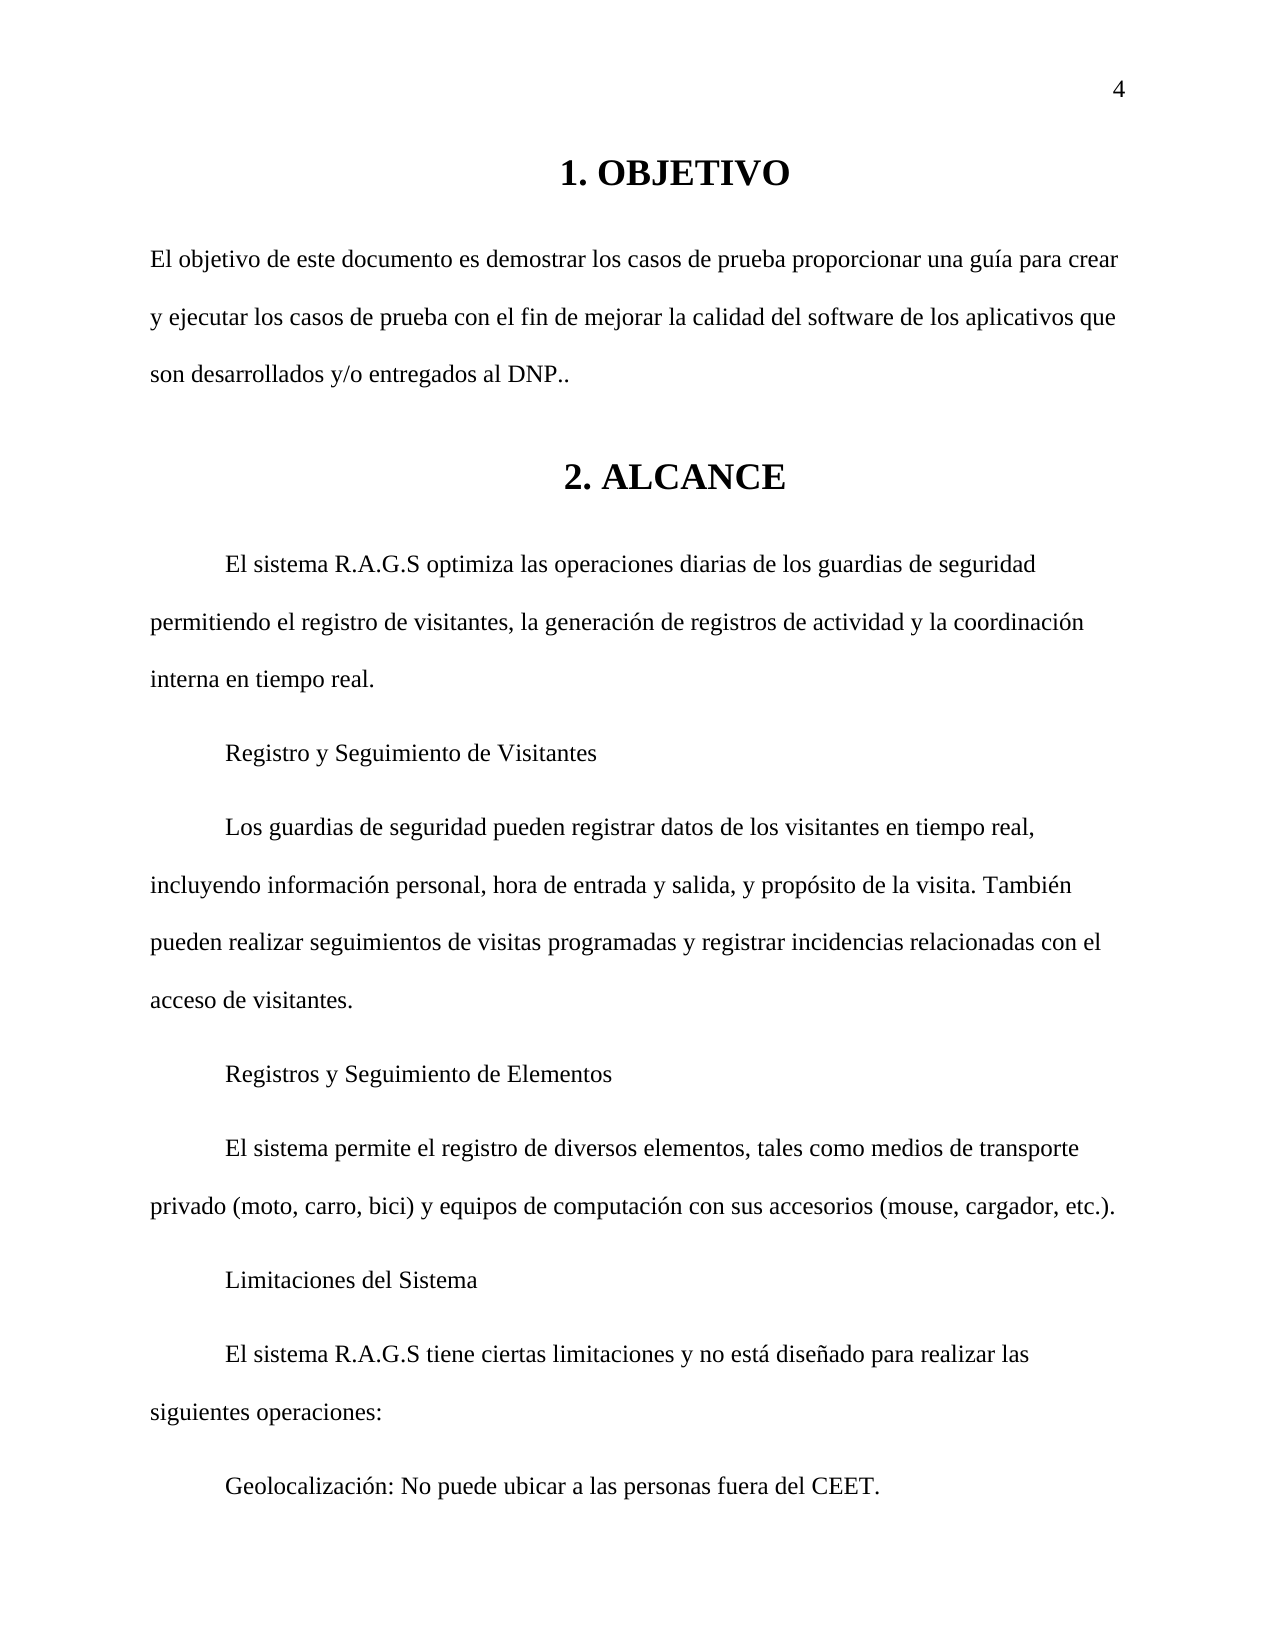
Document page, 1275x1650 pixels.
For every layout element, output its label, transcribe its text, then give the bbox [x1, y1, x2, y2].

text El sistema permite el registro de diversos elementos, tales como medios de transporte privado (moto, carro, bici) y equipos de computación con sus accesorios (mouse, cargador, etc.). [150, 1133, 1125, 1219]
subtitle OBJETIVO [225, 150, 1125, 193]
text Limitaciones del Sistema [150, 1265, 1125, 1294]
text El objetivo de este documento es demostrar los casos de prueba proporcionar una guía para crear y ejecutar los casos de prueba con el fin de mejorar la calidad del software de los aplicativos que son desarrollados y/o entregados al DNP.. [150, 244, 1125, 388]
text Registros y Seguimiento de Elementos [150, 1059, 1125, 1088]
text Los guardias de seguridad pueden registrar datos de los visitantes en tiempo real, incluyendo información personal, hora de entrada y salida, y propósito de la visita. También pueden realizar seguimientos de visitas programadas y registrar incidencias relacionadas con el acceso de visitantes. [150, 812, 1125, 1014]
text El sistema R.A.G.S optimiza las operaciones diarias de los guardias de seguridad permitiendo el registro de visitantes, la generación de registros de actividad y la coordinación interna en tiempo real. [150, 549, 1125, 693]
text Geolocalización: No puede ubicar a las personas fuera del CEET. [150, 1471, 1125, 1499]
text Registro y Seguimiento de Visitantes [150, 738, 1125, 767]
text El sistema R.A.G.S tiene ciertas limitaciones y no está diseñado para realizar las siguientes operaciones: [150, 1339, 1125, 1425]
subtitle 2. ALCANCE [150, 454, 1125, 498]
